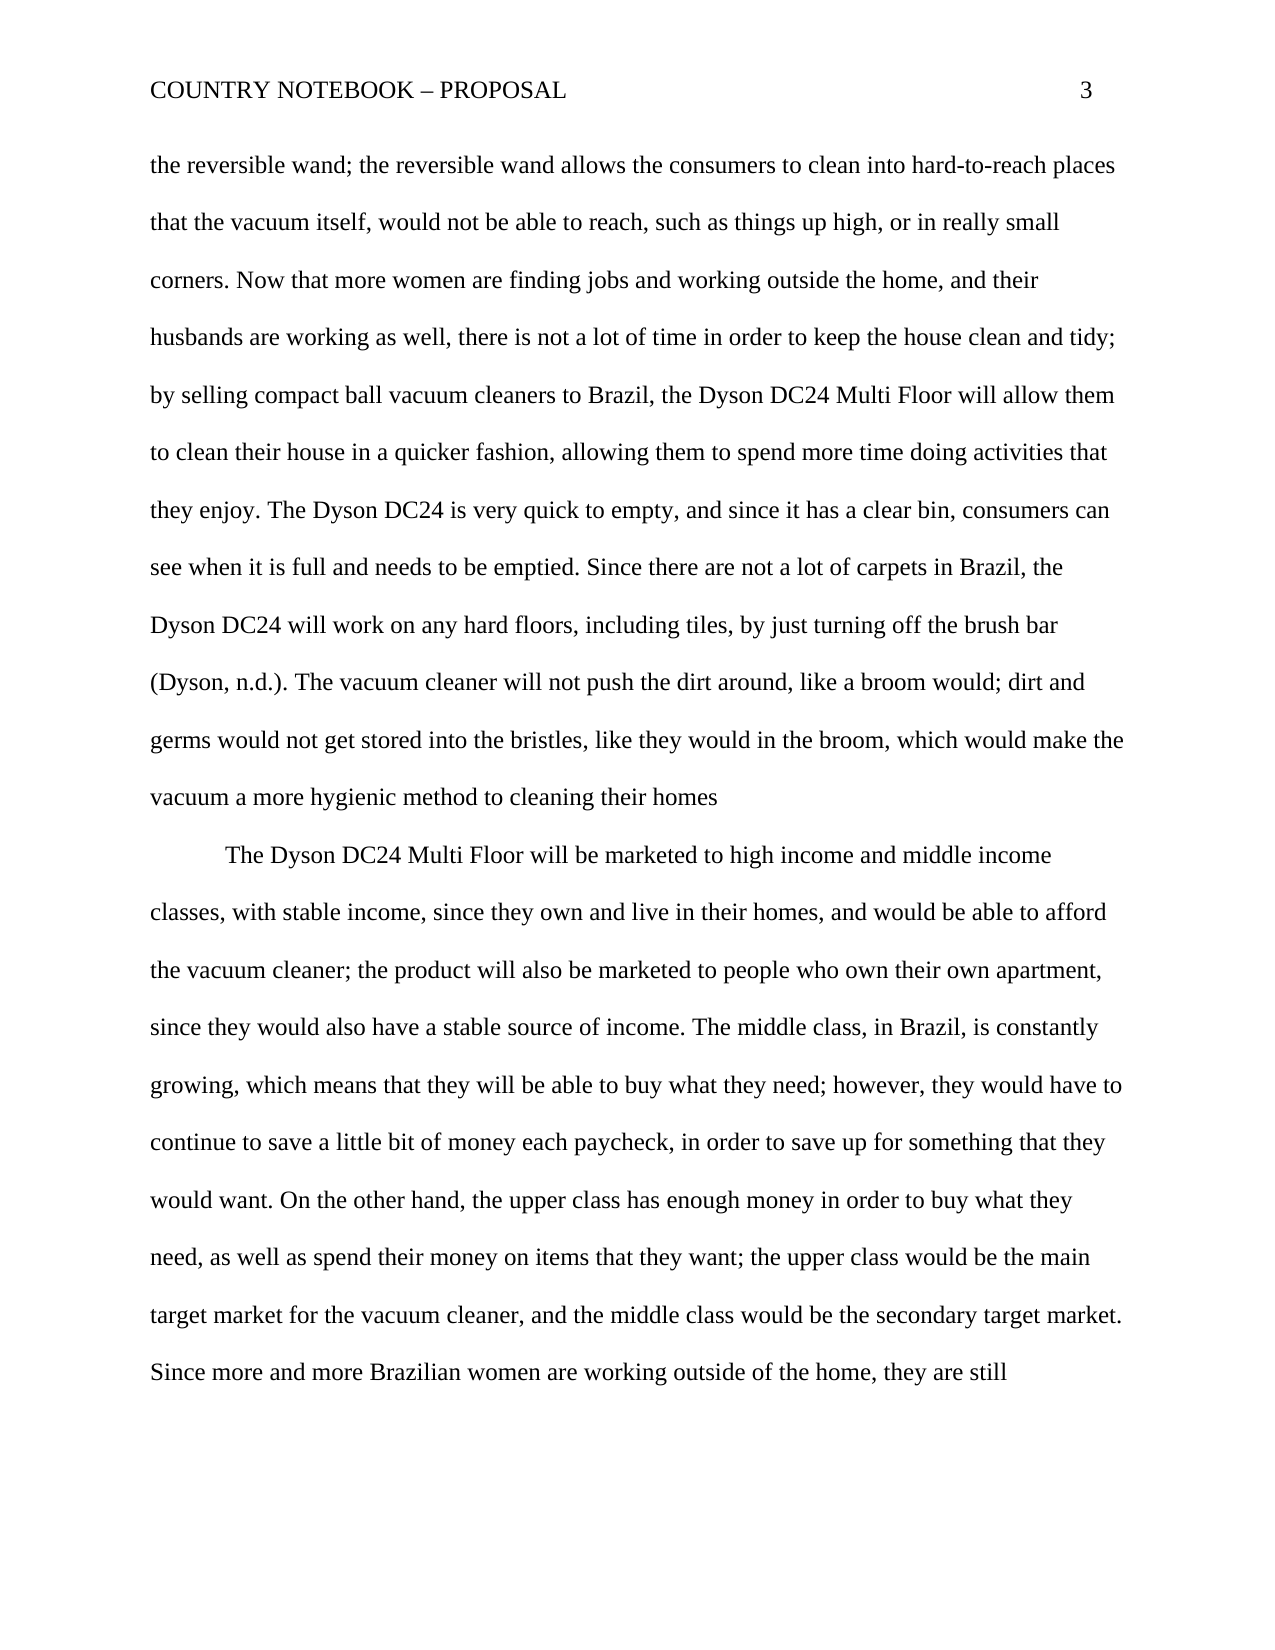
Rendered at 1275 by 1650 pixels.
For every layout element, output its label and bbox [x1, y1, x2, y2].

text [150, 150, 1125, 811]
text [150, 840, 1125, 1386]
